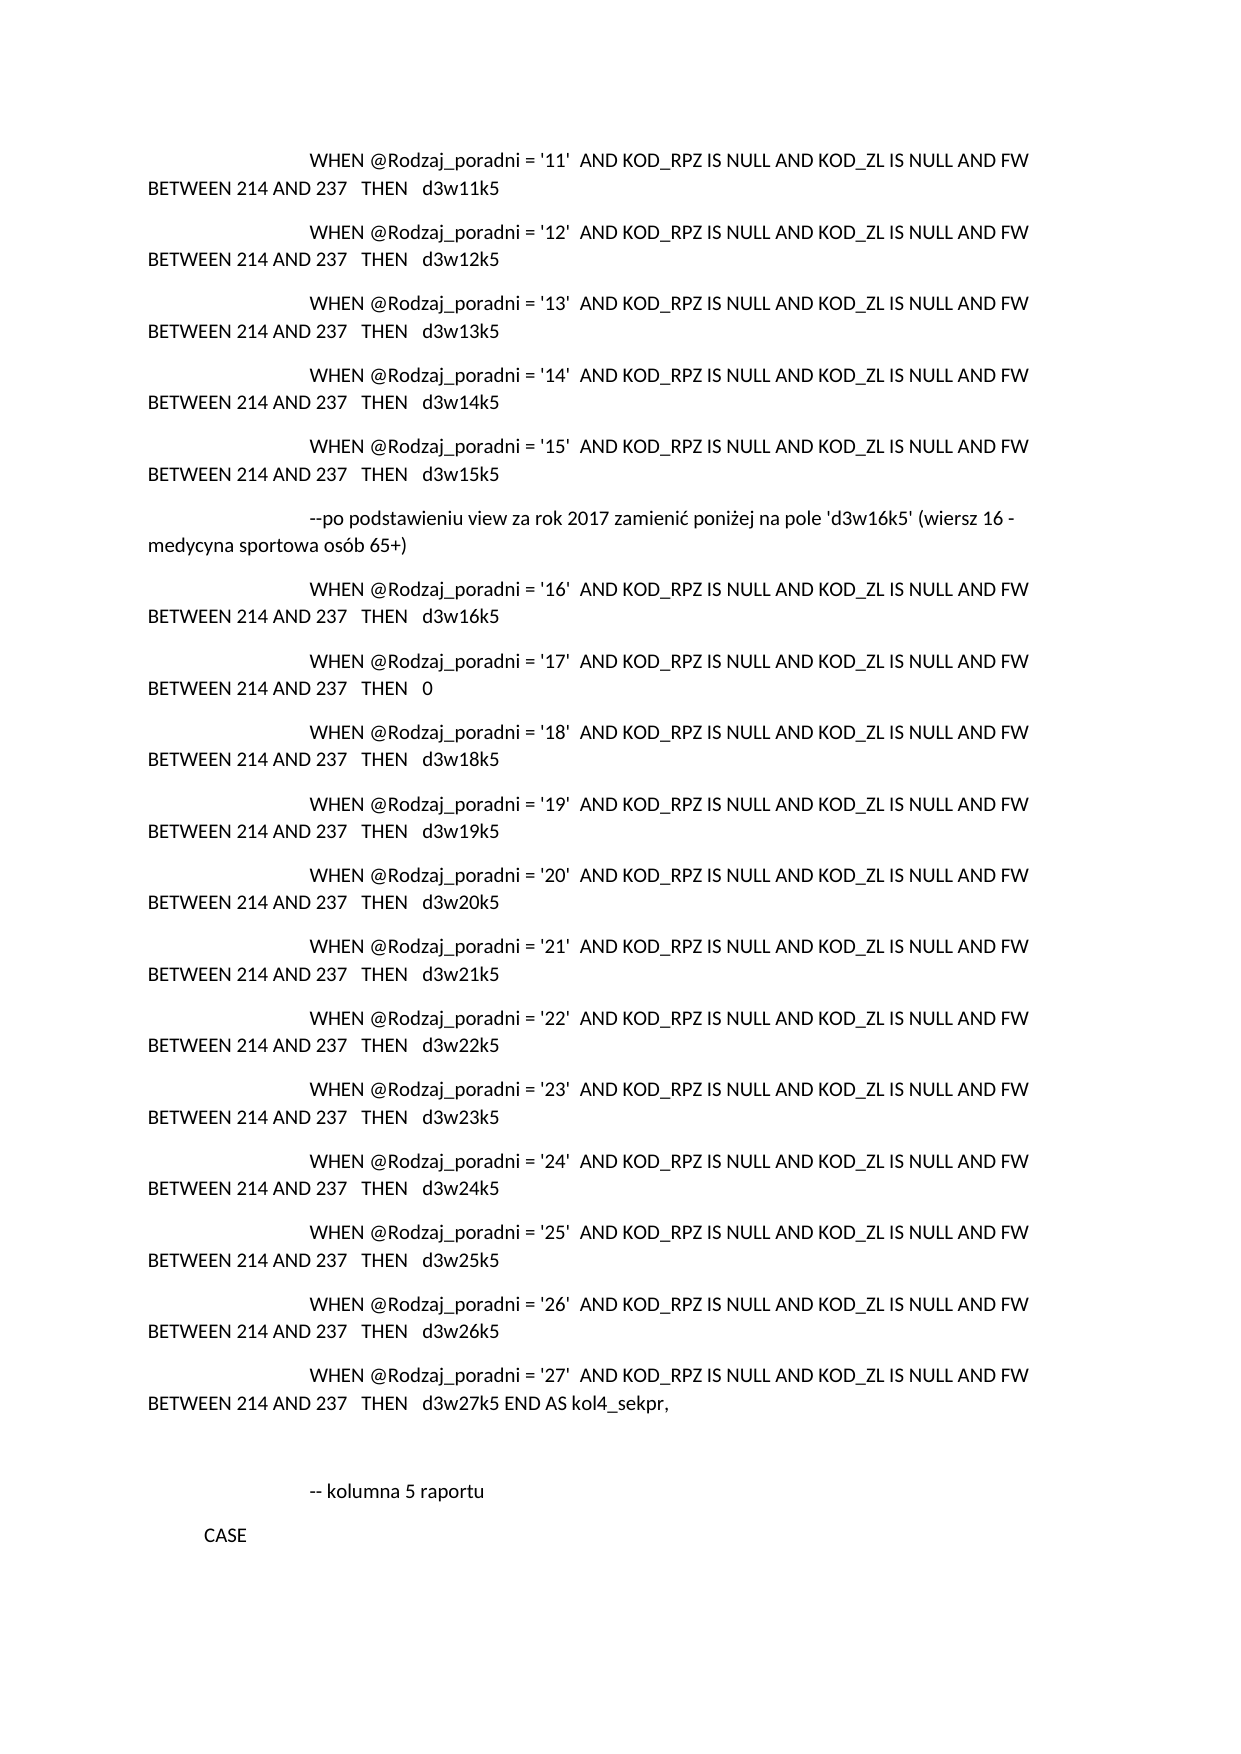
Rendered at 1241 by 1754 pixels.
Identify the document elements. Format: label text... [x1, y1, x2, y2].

text WHEN @Rodzaj_poradni = '27' AND KOD_RPZ IS NULL AND KOD_ZL IS NULL AND FW BETWEEN 214 AND 237 THEN d3w27k5 END AS kol4_sekpr, [148, 1362, 1093, 1415]
text --po podstawieniu view za rok 2017 zamienić poniżej na pole 'd3w16k5' (wiersz 16 - medycyna sportowa osób 65+) [148, 505, 1093, 558]
text WHEN @Rodzaj_poradni = '20' AND KOD_RPZ IS NULL AND KOD_ZL IS NULL AND FW BETWEEN 214 AND 237 THEN d3w20k5 [148, 862, 1093, 915]
text WHEN @Rodzaj_poradni = '24' AND KOD_RPZ IS NULL AND KOD_ZL IS NULL AND FW BETWEEN 214 AND 237 THEN d3w24k5 [148, 1148, 1093, 1201]
text WHEN @Rodzaj_poradni = '26' AND KOD_RPZ IS NULL AND KOD_ZL IS NULL AND FW BETWEEN 214 AND 237 THEN d3w26k5 [148, 1291, 1093, 1344]
text -- kolumna 5 raportu [148, 1478, 1093, 1503]
text WHEN @Rodzaj_poradni = '22' AND KOD_RPZ IS NULL AND KOD_ZL IS NULL AND FW BETWEEN 214 AND 237 THEN d3w22k5 [148, 1005, 1093, 1058]
text WHEN @Rodzaj_poradni = '21' AND KOD_RPZ IS NULL AND KOD_ZL IS NULL AND FW BETWEEN 214 AND 237 THEN d3w21k5 [148, 934, 1093, 986]
text WHEN @Rodzaj_poradni = '13' AND KOD_RPZ IS NULL AND KOD_ZL IS NULL AND FW BETWEEN 214 AND 237 THEN d3w13k5 [148, 291, 1093, 343]
text WHEN @Rodzaj_poradni = '17' AND KOD_RPZ IS NULL AND KOD_ZL IS NULL AND FW BETWEEN 214 AND 237 THEN 0 [148, 648, 1093, 701]
text WHEN @Rodzaj_poradni = '12' AND KOD_RPZ IS NULL AND KOD_ZL IS NULL AND FW BETWEEN 214 AND 237 THEN d3w12k5 [148, 219, 1093, 272]
text WHEN @Rodzaj_poradni = '18' AND KOD_RPZ IS NULL AND KOD_ZL IS NULL AND FW BETWEEN 214 AND 237 THEN d3w18k5 [148, 719, 1093, 772]
text WHEN @Rodzaj_poradni = '11' AND KOD_RPZ IS NULL AND KOD_ZL IS NULL AND FW BETWEEN 214 AND 237 THEN d3w11k5 [148, 148, 1093, 200]
text WHEN @Rodzaj_poradni = '14' AND KOD_RPZ IS NULL AND KOD_ZL IS NULL AND FW BETWEEN 214 AND 237 THEN d3w14k5 [148, 362, 1093, 415]
text WHEN @Rodzaj_poradni = '25' AND KOD_RPZ IS NULL AND KOD_ZL IS NULL AND FW BETWEEN 214 AND 237 THEN d3w25k5 [148, 1219, 1093, 1272]
text CASE [148, 1522, 1093, 1547]
text WHEN @Rodzaj_poradni = '19' AND KOD_RPZ IS NULL AND KOD_ZL IS NULL AND FW BETWEEN 214 AND 237 THEN d3w19k5 [148, 791, 1093, 843]
text WHEN @Rodzaj_poradni = '15' AND KOD_RPZ IS NULL AND KOD_ZL IS NULL AND FW BETWEEN 214 AND 237 THEN d3w15k5 [148, 433, 1093, 486]
text WHEN @Rodzaj_poradni = '16' AND KOD_RPZ IS NULL AND KOD_ZL IS NULL AND FW BETWEEN 214 AND 237 THEN d3w16k5 [148, 576, 1093, 629]
text WHEN @Rodzaj_poradni = '23' AND KOD_RPZ IS NULL AND KOD_ZL IS NULL AND FW BETWEEN 214 AND 237 THEN d3w23k5 [148, 1077, 1093, 1129]
